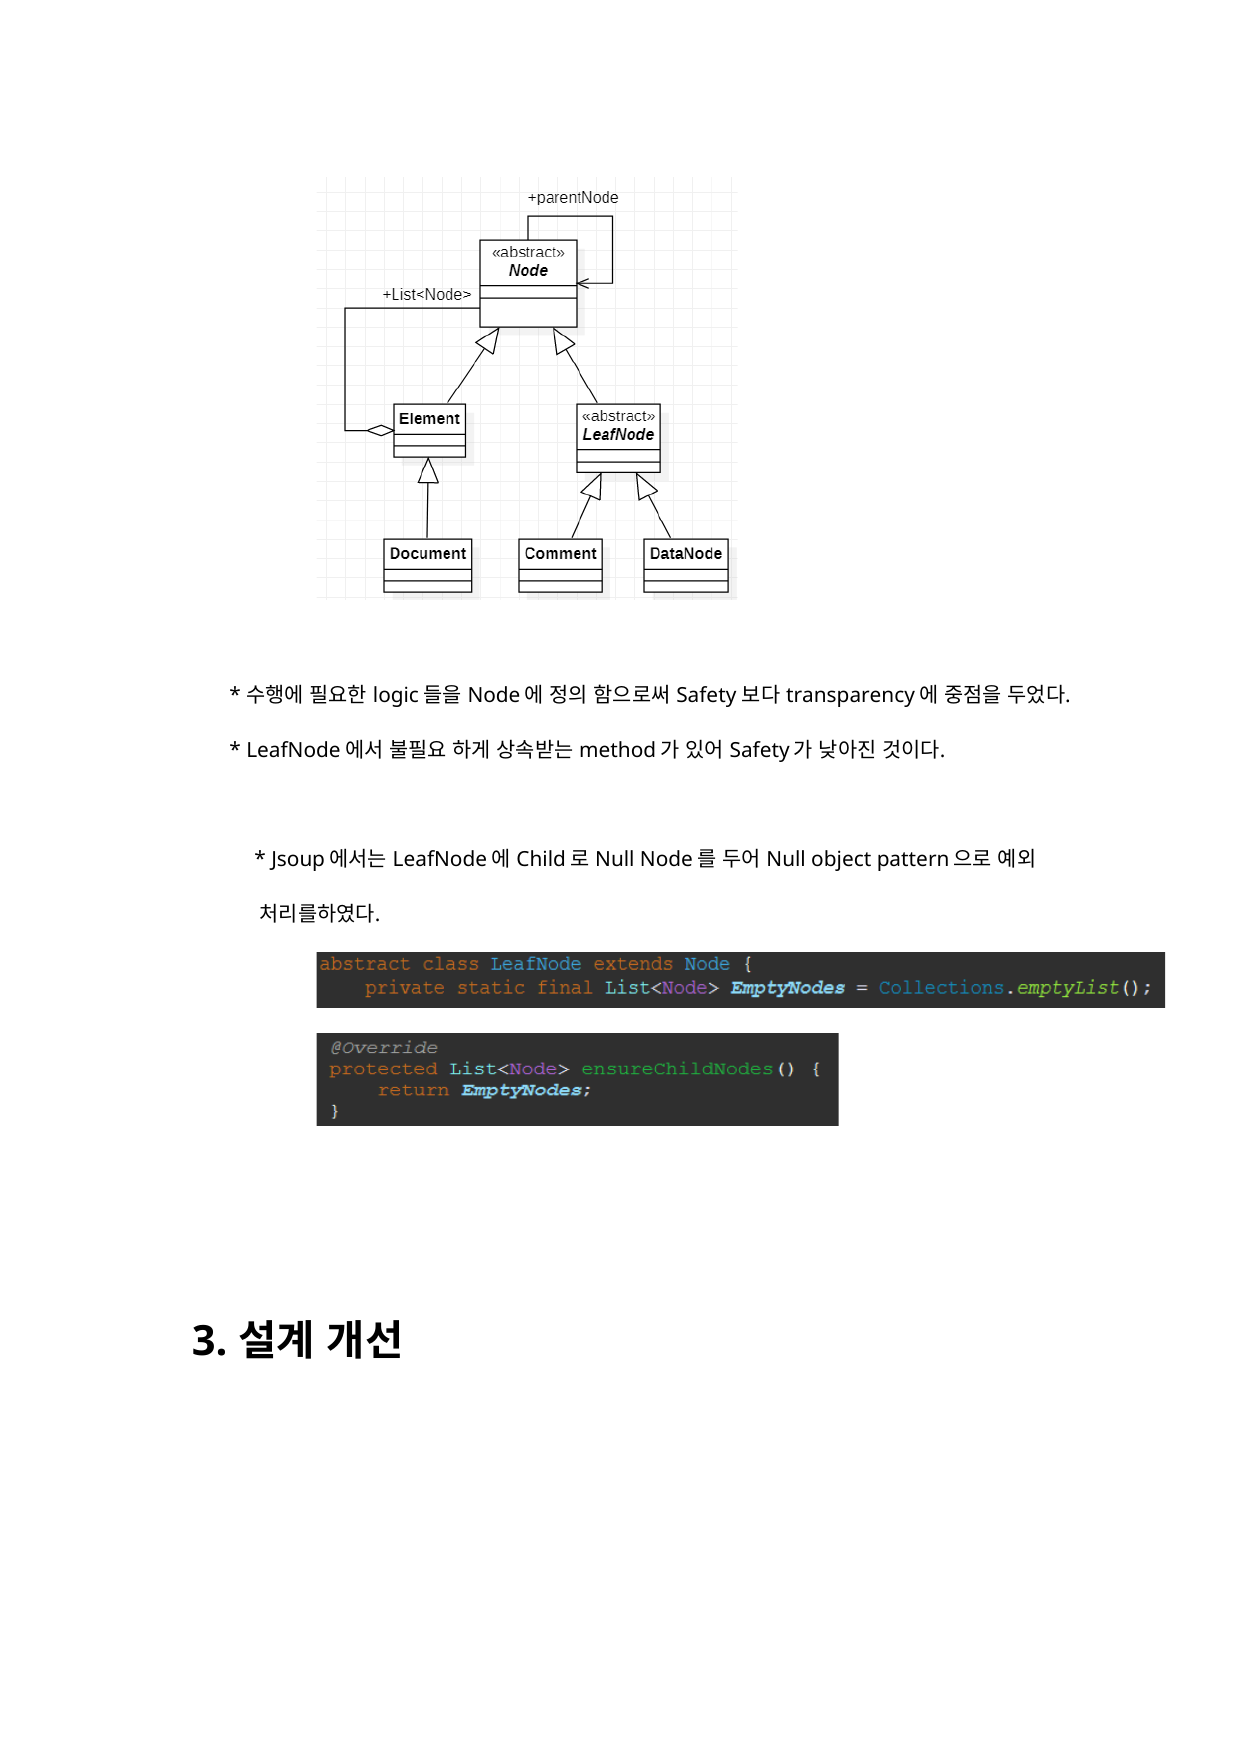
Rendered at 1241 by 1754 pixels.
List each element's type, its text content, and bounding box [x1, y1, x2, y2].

text 처리를하였다. [160, 897, 1090, 927]
picture [316, 177, 738, 600]
picture [316, 1033, 839, 1126]
text 3. 설계 개선 [192, 1307, 1090, 1367]
list * LeafNode에서 불필요 하게 상속받는 method가 있어 Safety가 낮아진 것이다. [229, 733, 1090, 763]
picture [316, 952, 1166, 1008]
list * 수행에 필요한 logic들을 Node에 정의 함으로써 Safety 보다 transparency에 중점을 두었다. [229, 678, 1090, 708]
text * Jsoup에서는 LeafNode에 Child로 Null Node를 두어 Null object pattern으로 예외 [160, 842, 1090, 872]
